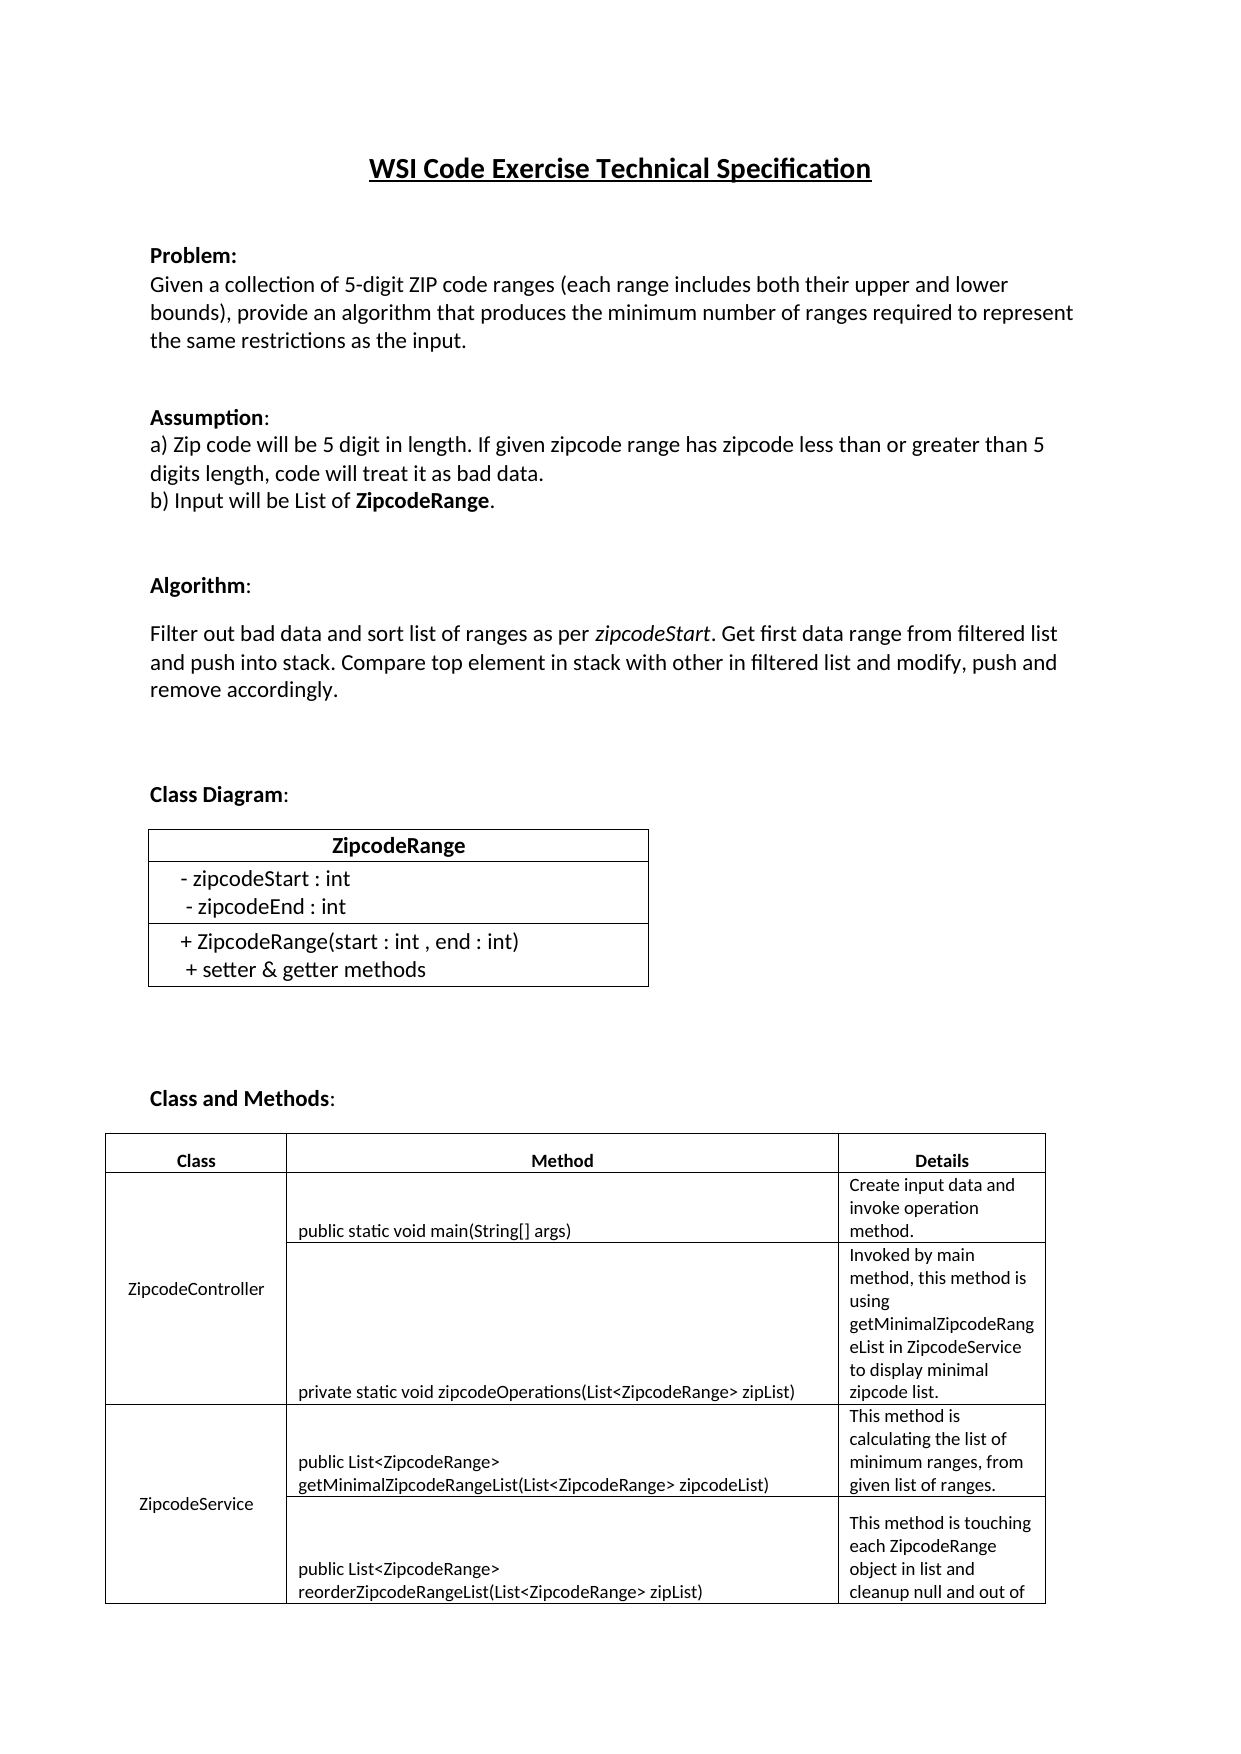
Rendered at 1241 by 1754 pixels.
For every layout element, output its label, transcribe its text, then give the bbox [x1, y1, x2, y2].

text Algorithm: [150, 571, 1090, 599]
table_cell + ZipcodeRange(start : int , end : int) + setter & getter methods [149, 924, 648, 986]
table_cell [839, 1497, 1045, 1603]
text Class Diagram: [150, 781, 1090, 808]
text Assumption: a) Zip code will be 5 digit in length. If given zipcode range has zipcode less than or greater than 5 digits length, code will treat it as bad data. b) Input will be List of ZipcodeRange. [150, 403, 1090, 515]
table_cell public List<ZipcodeRange> getMinimalZipcodeRangeList(List<ZipcodeRange> zipcodeList) [287, 1405, 838, 1496]
table_cell - zipcodeStart : int - zipcodeEnd : int [149, 862, 648, 923]
text Class and Methods: [150, 1084, 1090, 1112]
table_cell Create input data and invoke operation method. [839, 1173, 1045, 1242]
text WSI Code Exercise Technical Specification [150, 150, 1090, 186]
table_header Method [287, 1134, 838, 1172]
text Filter out bad data and sort list of ranges as per zipcodeStart. Get first data range from filtered list and push into stack. Compare top element in stack with other in filtered list and modify, push and remove accordingly. [150, 619, 1090, 704]
text Given a collection of 5-digit ZIP code ranges (each range includes both their upper and lower bounds), provide an algorithm that produces the minimum number of ranges required to represent the same restrictions as the input. [150, 270, 1090, 354]
table_cell ZipcodeService [106, 1405, 286, 1603]
table_cell This method is calculating the list of minimum ranges, from given list of ranges. [839, 1405, 1045, 1496]
table_header ZipcodeRange [149, 830, 648, 861]
table_cell ZipcodeController [106, 1173, 286, 1403]
table_header Details [839, 1134, 1045, 1172]
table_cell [287, 1497, 838, 1603]
table_cell public static void main(String[] args) [287, 1173, 838, 1242]
table_cell private static void zipcodeOperations(List<ZipcodeRange> zipList) [287, 1243, 838, 1403]
text Problem: [150, 242, 1090, 270]
table_cell Invoked by main method, this method is using getMinimalZipcodeRangeList in ZipcodeService to display minimal zipcode list. [839, 1243, 1045, 1403]
table_header Class [106, 1134, 286, 1172]
